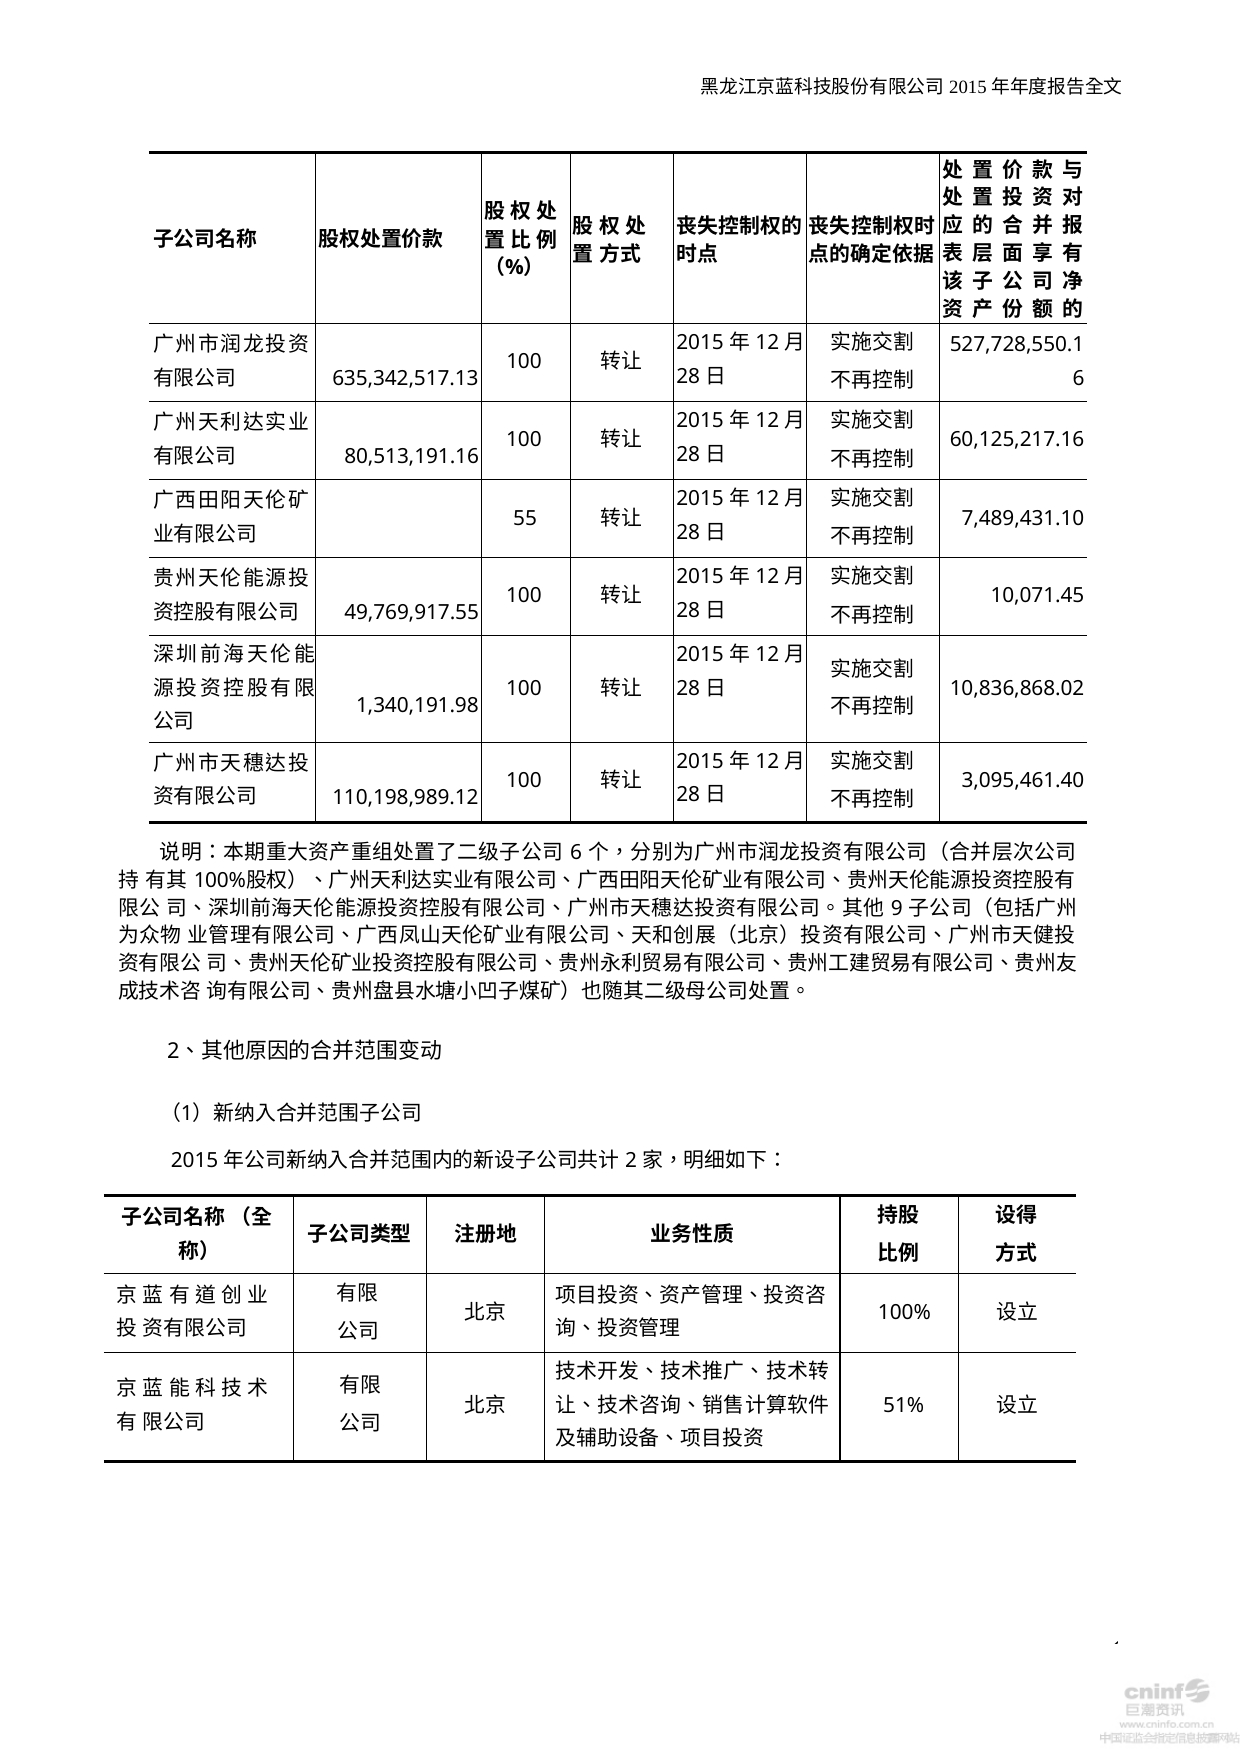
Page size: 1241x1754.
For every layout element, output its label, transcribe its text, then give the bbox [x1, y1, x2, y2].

table_cell 100 [482, 402, 570, 479]
table_cell 100 [482, 743, 570, 821]
table_header 股 权 处 置 比 例 （%） [482, 154, 570, 323]
table_header 丧失控制权的 时点 [674, 154, 806, 323]
table_header 子公司名称 [149, 154, 315, 323]
table_header 设得 方式 [959, 1197, 1076, 1273]
table_cell 7,489,431.10 [940, 480, 1087, 557]
table_cell 有限 公司 [294, 1274, 426, 1352]
table_cell 51% [841, 1353, 958, 1459]
table_cell 广州市天穗达投 资有限公司 [149, 743, 315, 821]
table_cell 3,095,461.40 [940, 743, 1087, 821]
table_header 注册地 [427, 1197, 544, 1273]
table_cell 10,071.45 [940, 558, 1087, 635]
table_cell 转让 [571, 402, 673, 479]
table_cell 实施交割 不再控制 [807, 480, 939, 557]
table_header 股 权 处 置 方式 [571, 154, 673, 323]
table_cell 110,198,989.12 [316, 743, 481, 821]
table_cell 100 [482, 636, 570, 742]
table_cell 设立 [959, 1353, 1076, 1459]
table_cell 2015 年 12 月 28 日 [674, 324, 806, 401]
table_cell 深圳前海天伦能 源投资控股有限 公司 [149, 636, 315, 742]
table_cell 实施交割 不再控制 [807, 324, 939, 401]
table_cell 有限 公司 [294, 1353, 426, 1459]
table_cell 贵州天伦能源投 资控股有限公司 [149, 558, 315, 635]
table_cell 转让 [571, 480, 673, 557]
table_cell 80,513,191.16 [316, 402, 481, 479]
table_header 丧失控制权时 点的确定依据 [807, 154, 939, 323]
table_cell 京 蓝 能 科 技 术 有 限公司 [104, 1353, 293, 1459]
table_header 子公司类型 [294, 1197, 426, 1273]
text 2015 年公司新纳入合并范围内的新设子公司共计 2 家，明细如下： [171, 1145, 1240, 1173]
table_cell 100 [482, 558, 570, 635]
table_cell 实施交割 不再控制 [807, 558, 939, 635]
table_cell 2015 年 12 月 28 日 [674, 636, 806, 742]
table_cell 55 [482, 480, 570, 557]
table_cell 转让 [571, 636, 673, 742]
table_cell 设立 [959, 1274, 1076, 1352]
table_cell 2015 年 12 月 28 日 [674, 480, 806, 557]
table_cell 实施交割 不再控制 [807, 636, 939, 742]
table_cell 北京 [427, 1274, 544, 1352]
table_header 处 置 价 款 与 处 置 投 资 对 应 的 合 并 报 表 层 面 享 有 该 子 公 司 净 资 产 份 额 的 差额 [940, 154, 1087, 323]
table_cell 2015 年 12 月 28 日 [674, 743, 806, 821]
table_cell 527,728,550.1 6 [940, 324, 1087, 401]
table_cell 项目投资、资产管理、投资咨 询、投资管理 [545, 1274, 839, 1352]
table_header 子公司名称 （全 称） [104, 1197, 293, 1273]
table_cell 100 [482, 324, 570, 401]
table_header 持股 比例 [841, 1197, 958, 1273]
table_cell 广州天利达实业 有限公司 [149, 402, 315, 479]
table_cell 1,340,191.98 [316, 636, 481, 742]
table_cell 100% [841, 1274, 958, 1352]
table_cell 49,769,917.55 [316, 558, 481, 635]
table_cell 60,125,217.16 [940, 402, 1087, 479]
table_cell 10,836,868.02 [940, 636, 1087, 742]
text （1）新纳入合并范围子公司 [160, 1098, 1240, 1126]
text 2、其他原因的合并范围变动 [167, 1035, 1240, 1064]
table_header 股权处置价款 [316, 154, 481, 323]
table_cell 广州市润龙投资 有限公司 [149, 324, 315, 401]
table_cell 635,342,517.13 [316, 324, 481, 401]
table_cell 北京 [427, 1353, 544, 1459]
table_cell 实施交割 不再控制 [807, 743, 939, 821]
text 说明：本期重大资产重组处置了二级子公司 6 个，分别为广州市润龙投资有限公司（合并层次公司持 有其 100%股权）、广州天利达实业有限公司、广西田阳天伦矿业有限公司、贵州天伦能源投资控股有限公 司、深圳前海天伦能源投资控股有限公司、广州市天穗达投资有限公司。其他 9 子公司（包括广州为众物 业管理有限公司、广西凤山天伦矿业有限公司、天和创展（北京）投资有限公司、广州市天健投资有限公 司、贵州天伦矿业投资控股有限公司、贵州永利贸易有限公司、贵州工建贸易有限公司、贵州友成技术咨 询有限公司、贵州盘县水塘小凹子煤矿）也随其二级母公司处置。 [118, 837, 1077, 1005]
table_cell 2015 年 12 月 28 日 [674, 402, 806, 479]
table_cell 技术开发、技术推广、技术转 让、技术咨询、销售计算软件 及辅助设备、项目投资 [545, 1353, 839, 1459]
picture [1099, 1673, 1241, 1754]
table_header 业务性质 [545, 1197, 839, 1273]
table_cell 2015 年 12 月 28 日 [674, 558, 806, 635]
table_cell 京 蓝 有 道 创 业 投 资有限公司 [104, 1274, 293, 1352]
table_cell [316, 480, 481, 557]
table_cell 转让 [571, 558, 673, 635]
table_cell 转让 [571, 324, 673, 401]
table_cell 广西田阳天伦矿 业有限公司 [149, 480, 315, 557]
table_cell 实施交割 不再控制 [807, 402, 939, 479]
table_cell 转让 [571, 743, 673, 821]
